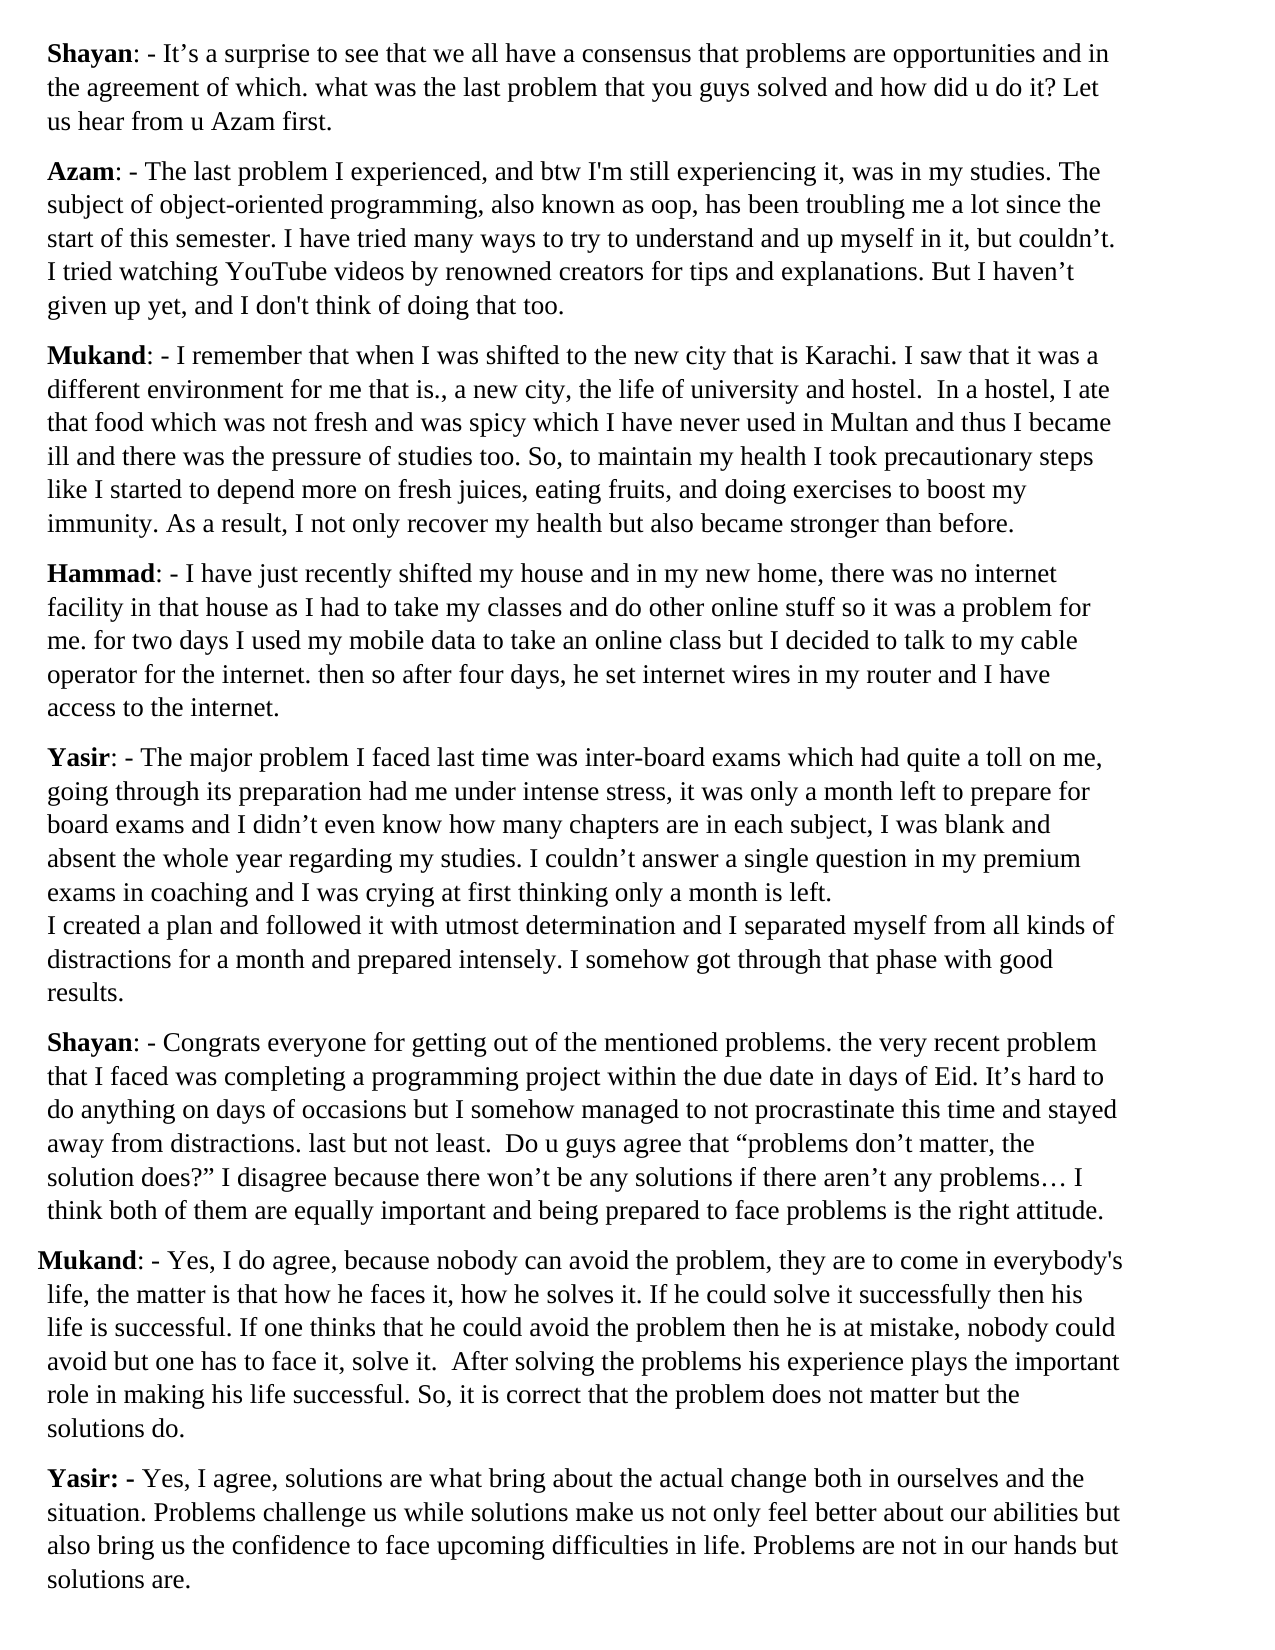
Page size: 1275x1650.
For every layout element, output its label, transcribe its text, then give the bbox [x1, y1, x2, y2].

text Shayan: - Congrats everyone for getting out of the mentioned problems. the very recent problem that I faced was completing a programming project within the due date in days of Eid. It’s hard to do anything on days of occasions but I somehow managed to not procrastinate this time and stayed away from distractions. last but not least. Do u guys agree that “problems don’t matter, the solution does?” I disagree because there won’t be any solutions if there aren’t any problems… I think both of them are equally important and being prepared to face problems is the right attitude. [47, 1026, 1125, 1225]
text Hammad: - I have just recently shifted my house and in my new home, there was no internet facility in that house as I had to take my classes and do other online stuff so it was a problem for me. for two days I used my mobile data to take an online class but I decided to talk to my cable operator for the internet. then so after four days, he set internet wires in my router and I have access to the internet. [47, 557, 1125, 722]
text Yasir: - Yes, I agree, solutions are what bring about the actual change both in ourselves and the situation. Problems challenge us while solutions make us not only feel better about our abilities but also bring us the confidence to face upcoming difficulties in life. Problems are not in our hands but solutions are. [47, 1462, 1125, 1594]
text Mukand: - Yes, I do agree, because nobody can avoid the problem, they are to come in everybody's life, the matter is that how he faces it, how he solves it. If he could solve it successfully then his life is successful. If one thinks that he could avoid the problem then he is at mistake, nobody could avoid but one has to face it, solve it. After solving the problems his experience plays the important role in making his life successful. So, it is correct that the problem does not matter but the solutions do. [37, 1244, 1125, 1443]
text Shayan: - It’s a surprise to see that we all have a consensus that problems are opportunities and in the agreement of which. what was the last problem that you guys solved and how did u do it? Let us hear from u Azam first. [47, 37, 1125, 136]
text Yasir: - The major problem I faced last time was inter-board exams which had quite a toll on me, going through its preparation had me under intense stress, it was only a month left to prepare for board exams and I didn’t even know how many chapters are in each subject, I was blank and absent the whole year regarding my studies. I couldn’t answer a single question in my premium exams in coaching and I was crying at first thinking only a month is left. I created a plan and followed it with utmost determination and I separated myself from all kinds of distractions for a month and prepared intensely. I somehow got through that phase with good results. [47, 741, 1125, 1007]
text Azam: - The last problem I experienced, and btw I'm still experiencing it, was in my studies. The subject of object-oriented programming, also known as oop, has been troubling me a lot since the start of this semester. I have tried many ways to try to understand and up myself in it, but couldn’t. I tried watching YouTube videos by renowned creators for tips and explanations. But I haven’t given up yet, and I don't think of doing that too. [47, 155, 1125, 320]
text Mukand: - I remember that when I was shifted to the new city that is Karachi. I saw that it was a different environment for me that is., a new city, the life of university and hostel. In a hostel, I ate that food which was not fresh and was spicy which I have never used in Multan and thus I became ill and there was the pressure of studies too. So, to maintain my health I took precautionary steps like I started to depend more on fresh juices, eating fruits, and doing exercises to boost my immunity. As a result, I not only recover my health but also became stronger than before. [47, 339, 1125, 538]
